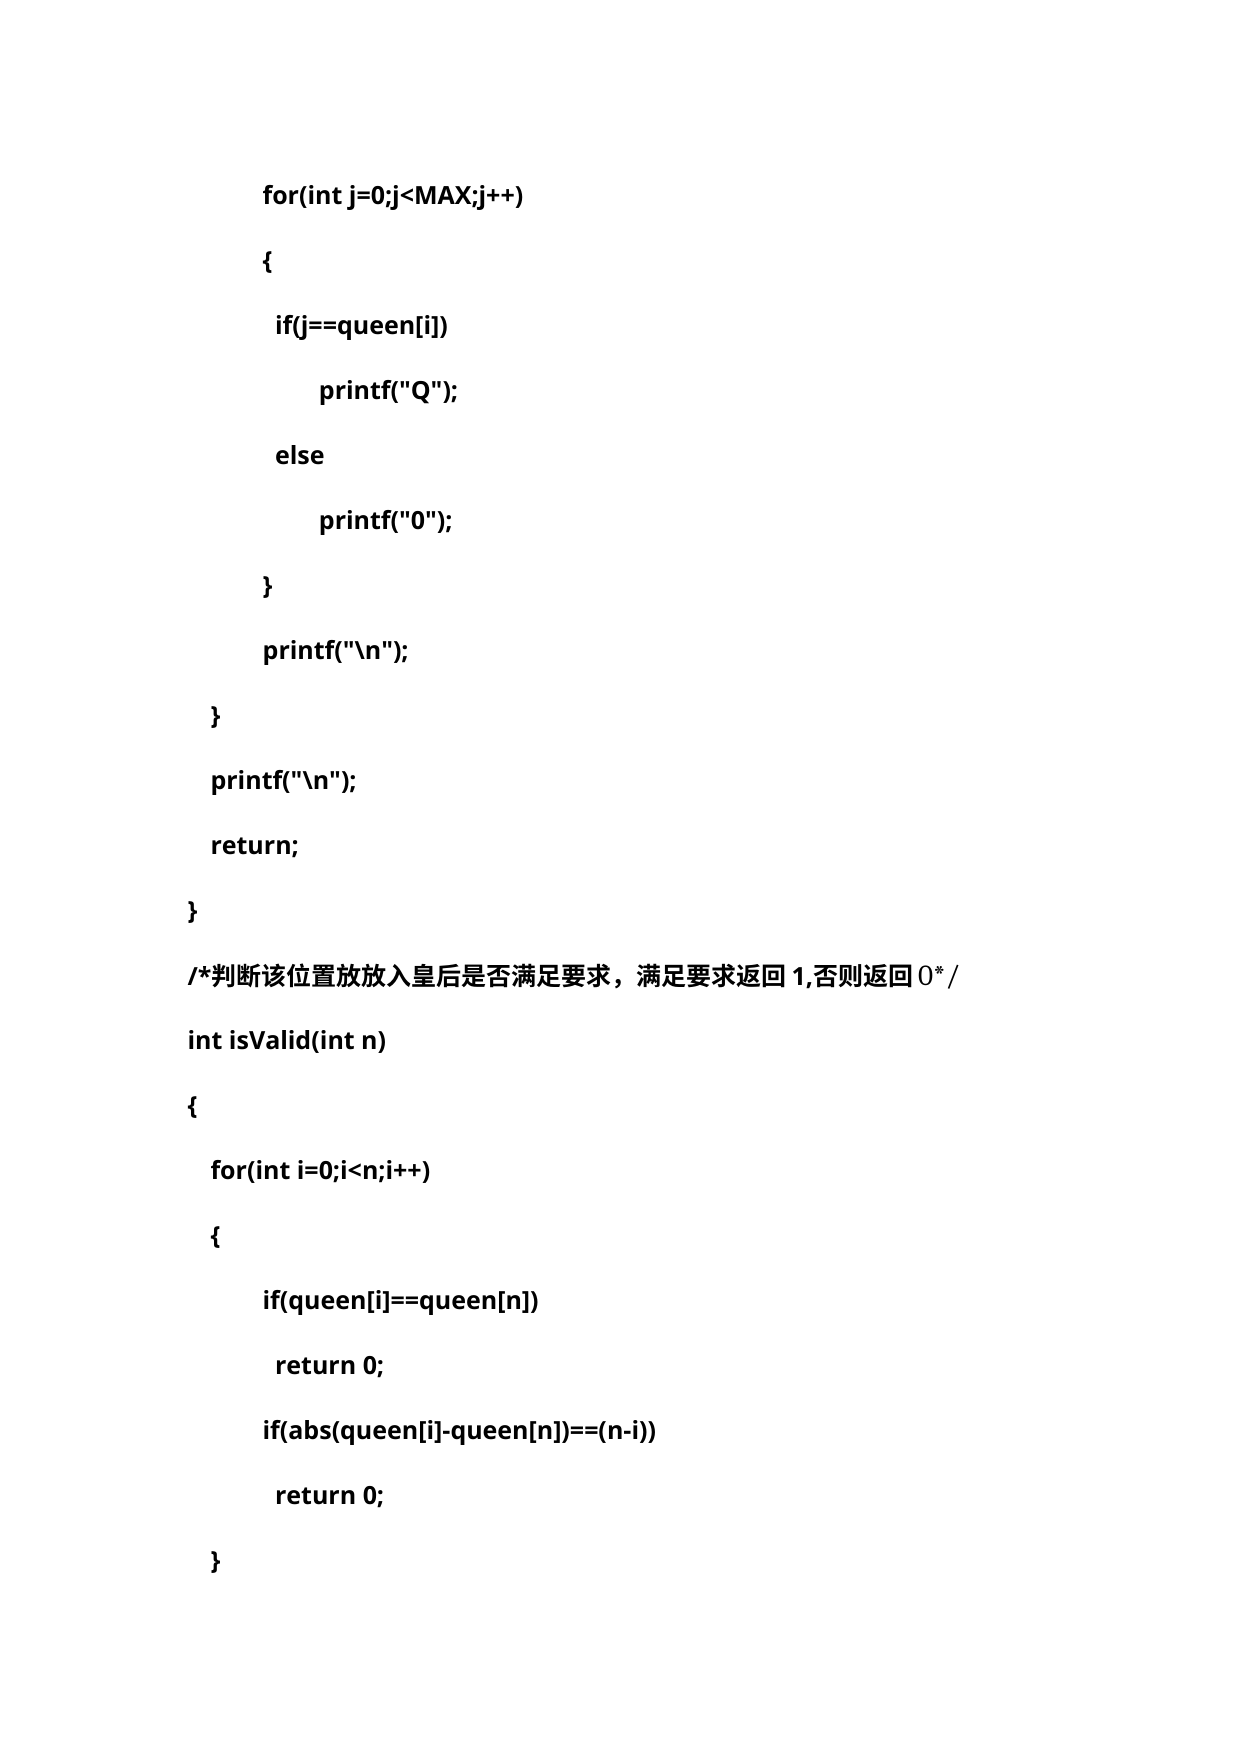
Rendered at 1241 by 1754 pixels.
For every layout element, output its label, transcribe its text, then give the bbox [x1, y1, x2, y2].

text int isValid(int n) [187, 1007, 1053, 1072]
text if(j==queen[i]) [187, 292, 1053, 357]
text if(queen[i]==queen[n]) [187, 1267, 1053, 1332]
text { [187, 1072, 1053, 1137]
text else [187, 422, 1053, 487]
text printf("0"); [187, 487, 1053, 552]
text for(int j=0;j<MAX;j++) [187, 162, 1053, 227]
text } [187, 552, 1053, 617]
text for(int i=0;i<n;i++) [187, 1137, 1053, 1202]
text printf("\n"); [187, 617, 1053, 682]
text } [187, 1527, 1053, 1592]
text { [187, 227, 1053, 292]
text printf("\n"); [187, 747, 1053, 812]
text } [187, 682, 1053, 747]
text } [187, 877, 1053, 942]
text /*判断该位置放放入皇后是否满足要求，满足要求返回1,否则返回0*/ [187, 942, 1053, 1007]
text return 0; [187, 1462, 1053, 1527]
text printf("Q"); [187, 357, 1053, 422]
text { [187, 1202, 1053, 1267]
text return; [187, 812, 1053, 877]
text return 0; [187, 1332, 1053, 1397]
text if(abs(queen[i]-queen[n])==(n-i)) [187, 1397, 1053, 1462]
